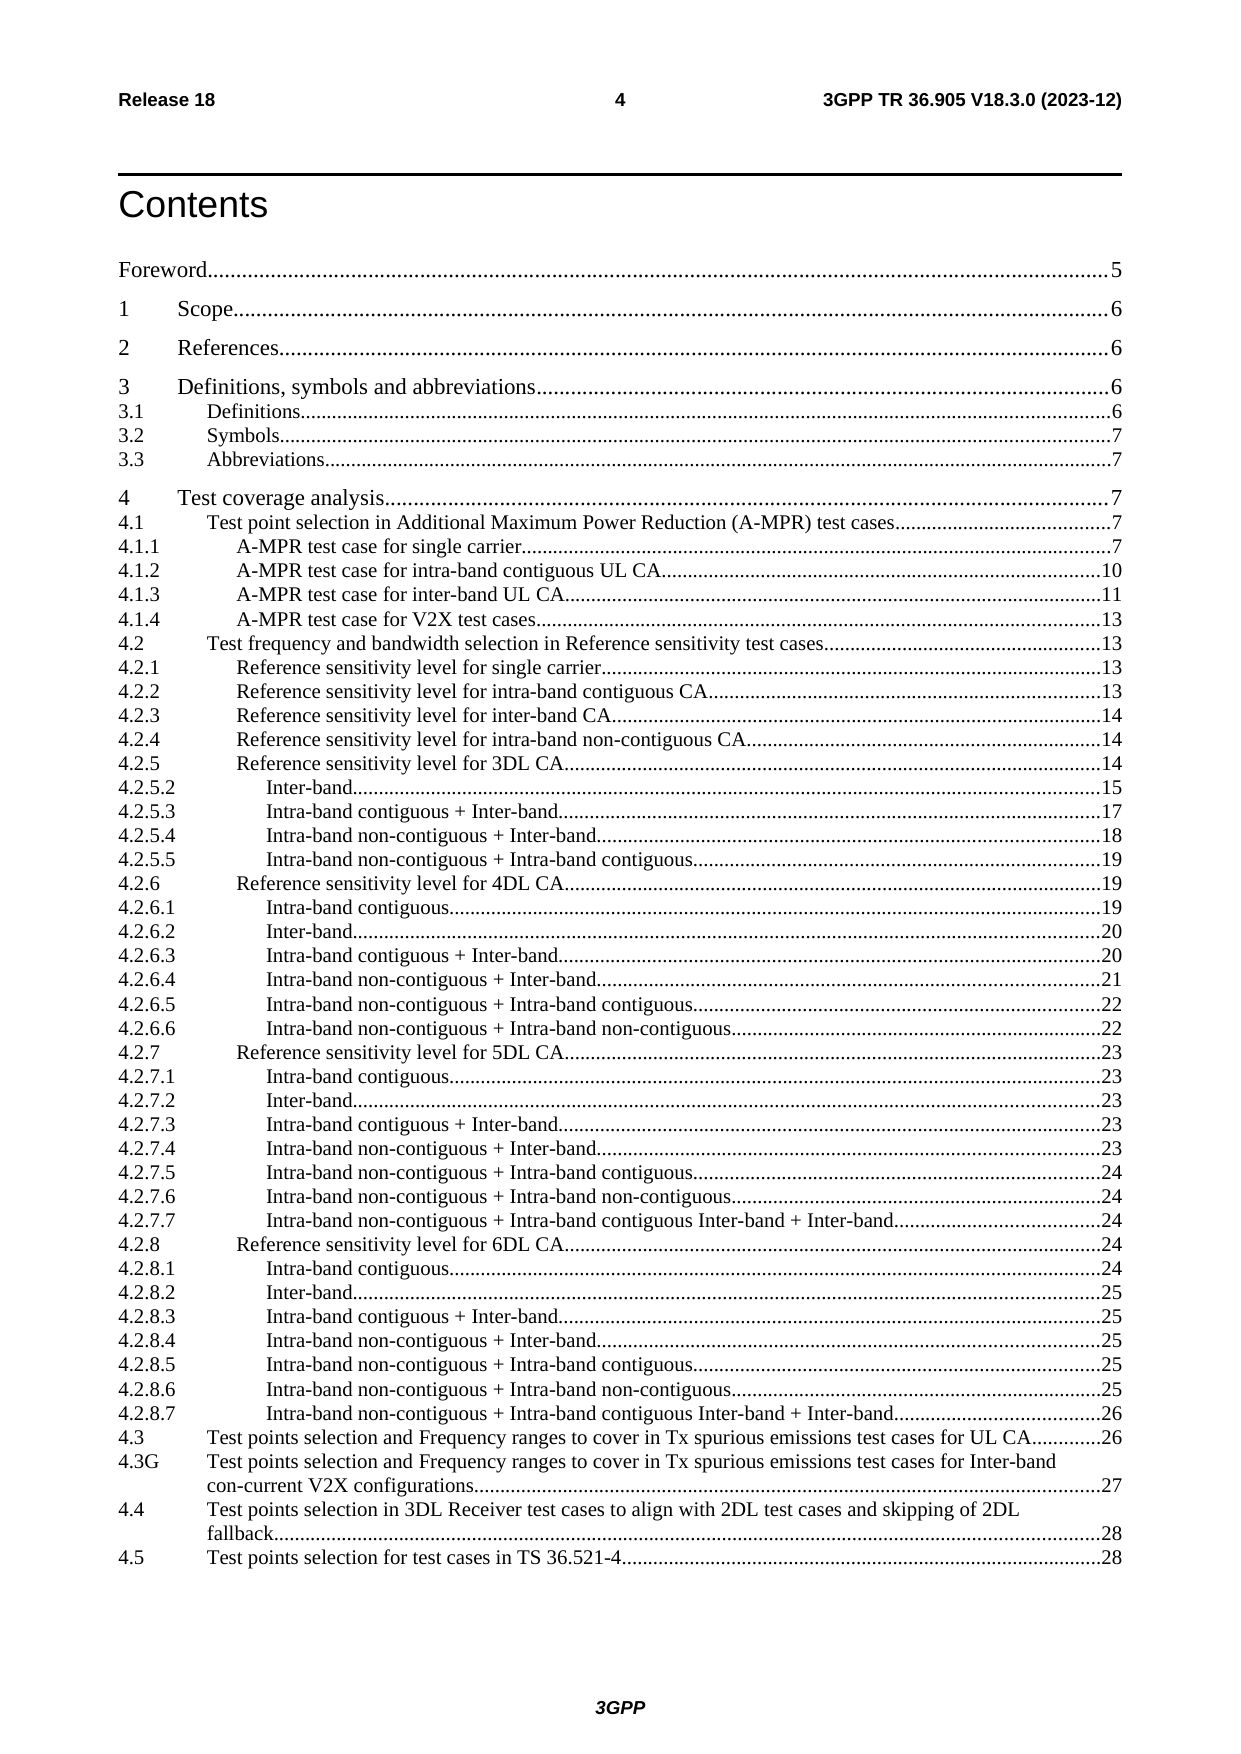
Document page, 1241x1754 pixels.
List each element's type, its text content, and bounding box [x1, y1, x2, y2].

text 4.2 Test frequency and bandwidth selection in Reference sensitivity test cases 13 [118, 631, 1078, 654]
text 4.1.1 A-MPR test case for single carrier 7 [118, 534, 1122, 558]
text 2 References 6 [118, 334, 1078, 360]
text Contents [118, 176, 1122, 225]
text 4.2.8.2 Inter-band 25 [118, 1280, 1122, 1304]
text 4.2.6.1 Intra-band contiguous 19 [118, 895, 1122, 919]
text 4.2.6.3 Intra-band contiguous + Inter-band 20 [118, 943, 1122, 967]
text 4.1.4 A-MPR test case for V2X test cases 13 [118, 606, 1122, 631]
text 4.2.8.3 Intra-band contiguous + Inter-band 25 [118, 1304, 1122, 1328]
text 4.2.2 Reference sensitivity level for intra-band contiguous CA 13 [118, 679, 1122, 703]
text 4.2.8.6 Intra-band non-contiguous + Intra-band non-contiguous 25 [118, 1376, 1122, 1401]
text 4.4 Test points selection in 3DL Receiver test cases to align with 2DL test cases and skipping of 2DL fallback 28 [118, 1497, 1078, 1545]
text 4.2.8 Reference sensitivity level for 6DL CA 24 [118, 1232, 1122, 1256]
text 3.3 Abbreviations 7 [118, 447, 1078, 471]
text 4.3 Test points selection and Frequency ranges to cover in Tx spurious emissions test cases for UL CA 26 [118, 1424, 1078, 1449]
text 4.2.8.5 Intra-band non-contiguous + Intra-band contiguous 25 [118, 1352, 1122, 1376]
text 3 Definitions, symbols and abbreviations 6 [118, 373, 1078, 399]
text 4.2.6.4 Intra-band non-contiguous + Inter-band 21 [118, 967, 1122, 991]
text 4.2.7.1 Intra-band contiguous 23 [118, 1064, 1122, 1088]
text 4.2.7.3 Intra-band contiguous + Inter-band 23 [118, 1112, 1122, 1136]
text 3.1 Definitions 6 [118, 399, 1078, 423]
text 4.2.5.5 Intra-band non-contiguous + Intra-band contiguous 19 [118, 847, 1122, 871]
text 4.2.6.2 Inter-band 20 [118, 919, 1122, 943]
text 4.2.6.6 Intra-band non-contiguous + Intra-band non-contiguous 22 [118, 1016, 1122, 1039]
text 4.2.5 Reference sensitivity level for 3DL CA 14 [118, 751, 1122, 775]
text 4.2.7 Reference sensitivity level for 5DL CA 23 [118, 1039, 1122, 1064]
text 4.1 Test point selection in Additional Maximum Power Reduction (A-MPR) test cases 7 [118, 510, 1078, 534]
text 4.2.7.4 Intra-band non-contiguous + Inter-band 23 [118, 1136, 1122, 1160]
text 4.5 Test points selection for test cases in TS 36.521-4 28 [118, 1545, 1078, 1569]
text 4.1.3 A-MPR test case for inter-band UL CA 11 [118, 582, 1122, 606]
text 4.2.7.5 Intra-band non-contiguous + Intra-band contiguous 24 [118, 1160, 1122, 1184]
text 4.2.3 Reference sensitivity level for inter-band CA 14 [118, 703, 1122, 727]
text 3.2 Symbols 7 [118, 423, 1078, 447]
text 1 Scope 6 [118, 295, 1078, 321]
text 4.2.7.6 Intra-band non-contiguous + Intra-band non-contiguous 24 [118, 1184, 1122, 1208]
text 4 Test coverage analysis 7 [118, 484, 1078, 510]
text 4.2.7.7 Intra-band non-contiguous + Intra-band contiguous Inter-band + Inter-band 24 [118, 1208, 1122, 1232]
text 4.2.7.2 Inter-band 23 [118, 1088, 1122, 1112]
text 4.2.8.4 Intra-band non-contiguous + Inter-band 25 [118, 1328, 1122, 1352]
text 4.2.5.4 Intra-band non-contiguous + Inter-band 18 [118, 823, 1122, 847]
text 4.2.8.7 Intra-band non-contiguous + Intra-band contiguous Inter-band + Inter-band 26 [118, 1401, 1122, 1424]
text 4.3G Test points selection and Frequency ranges to cover in Tx spurious emissions test cases for Inter-band con-current V2X configurations 27 [118, 1449, 1078, 1497]
text 4.2.6 Reference sensitivity level for 4DL CA 19 [118, 871, 1122, 895]
text 4.2.4 Reference sensitivity level for intra-band non-contiguous CA 14 [118, 727, 1122, 751]
text 4.1.2 A-MPR test case for intra-band contiguous UL CA 10 [118, 558, 1122, 582]
text 4.2.5.2 Inter-band 15 [118, 775, 1122, 799]
text 4.2.5.3 Intra-band contiguous + Inter-band 17 [118, 799, 1122, 823]
text Foreword 5 [118, 256, 1078, 283]
text 4.2.6.5 Intra-band non-contiguous + Intra-band contiguous 22 [118, 991, 1122, 1016]
text 4.2.8.1 Intra-band contiguous 24 [118, 1256, 1122, 1280]
text 4.2.1 Reference sensitivity level for single carrier 13 [118, 654, 1122, 679]
